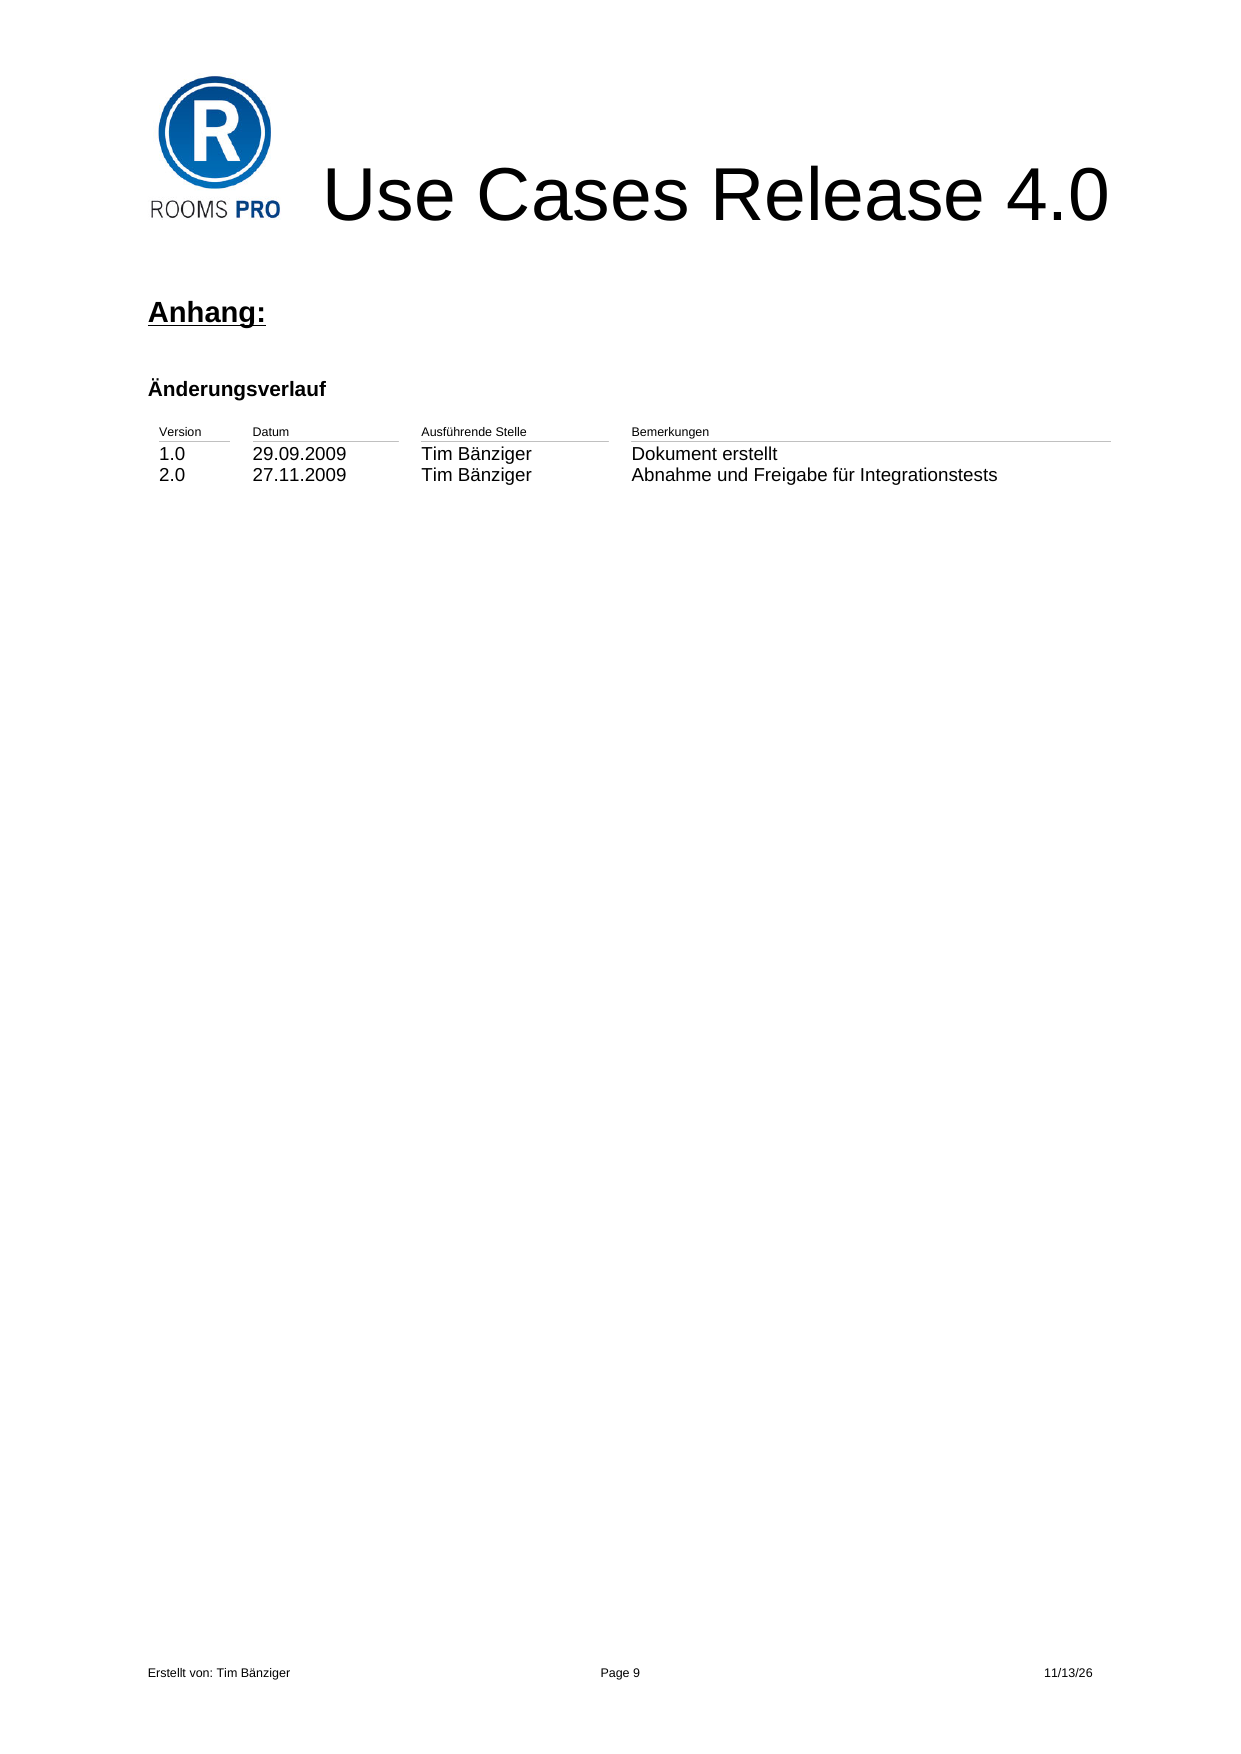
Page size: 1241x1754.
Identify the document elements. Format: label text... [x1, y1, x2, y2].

table_header Datum [241, 425, 410, 442]
text Änderungsverlauf [148, 377, 1137, 401]
table_cell 29.09.2009 [241, 442, 410, 464]
table_cell 1.0 [148, 442, 241, 464]
table_cell 27.11.2009 [241, 464, 410, 485]
table_cell Tim Bänziger [410, 442, 620, 464]
table_header Ausführende Stelle [410, 425, 620, 442]
subtitle Anhang: [148, 295, 1137, 329]
table_header Bemerkungen [620, 425, 1122, 442]
table_header Version [148, 425, 241, 442]
picture [147, 73, 282, 221]
table_cell Tim Bänziger [410, 464, 620, 485]
table_cell Dokument erstellt [620, 442, 1122, 464]
table_cell Abnahme und Freigabe für Integrationstests [620, 464, 1122, 485]
table_cell 2.0 [148, 464, 241, 485]
